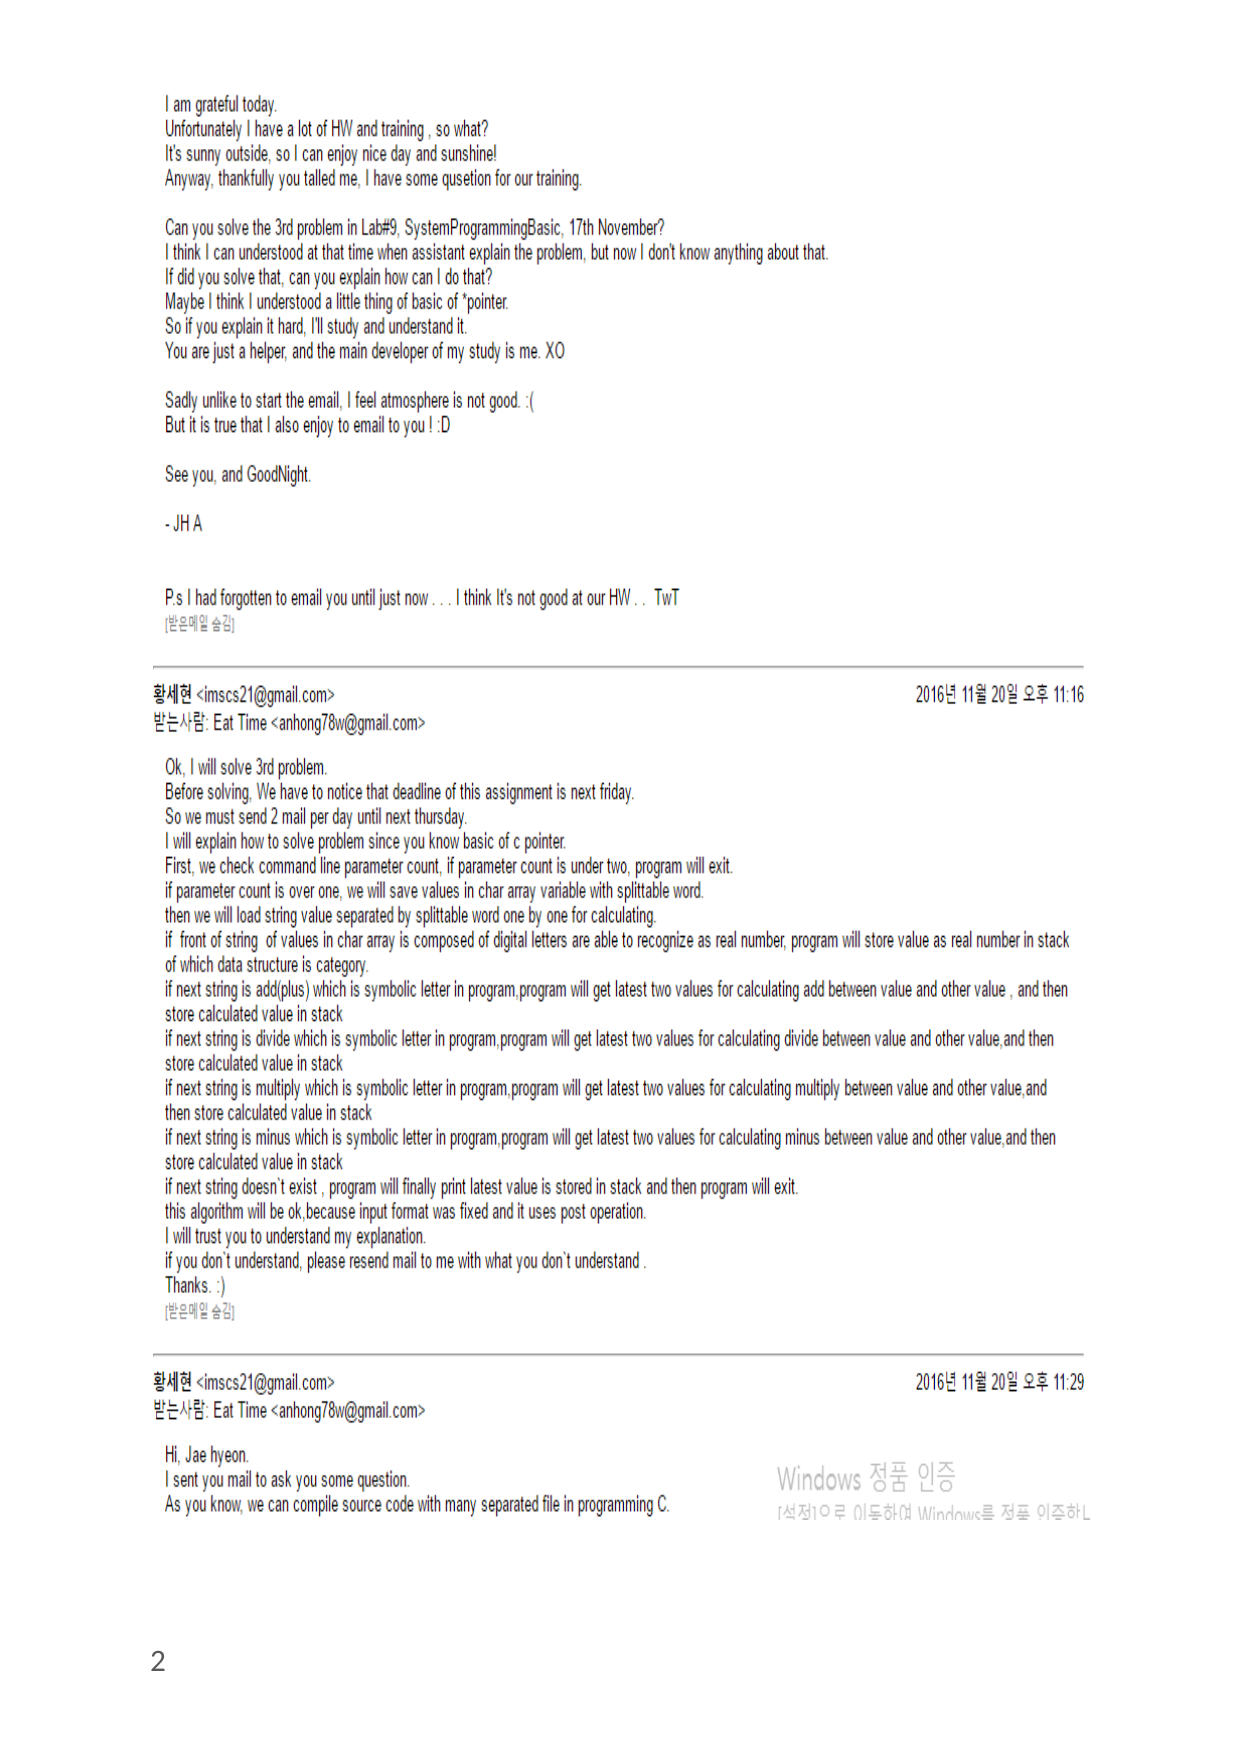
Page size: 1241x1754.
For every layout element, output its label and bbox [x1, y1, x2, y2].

picture [150, 75, 1091, 1520]
